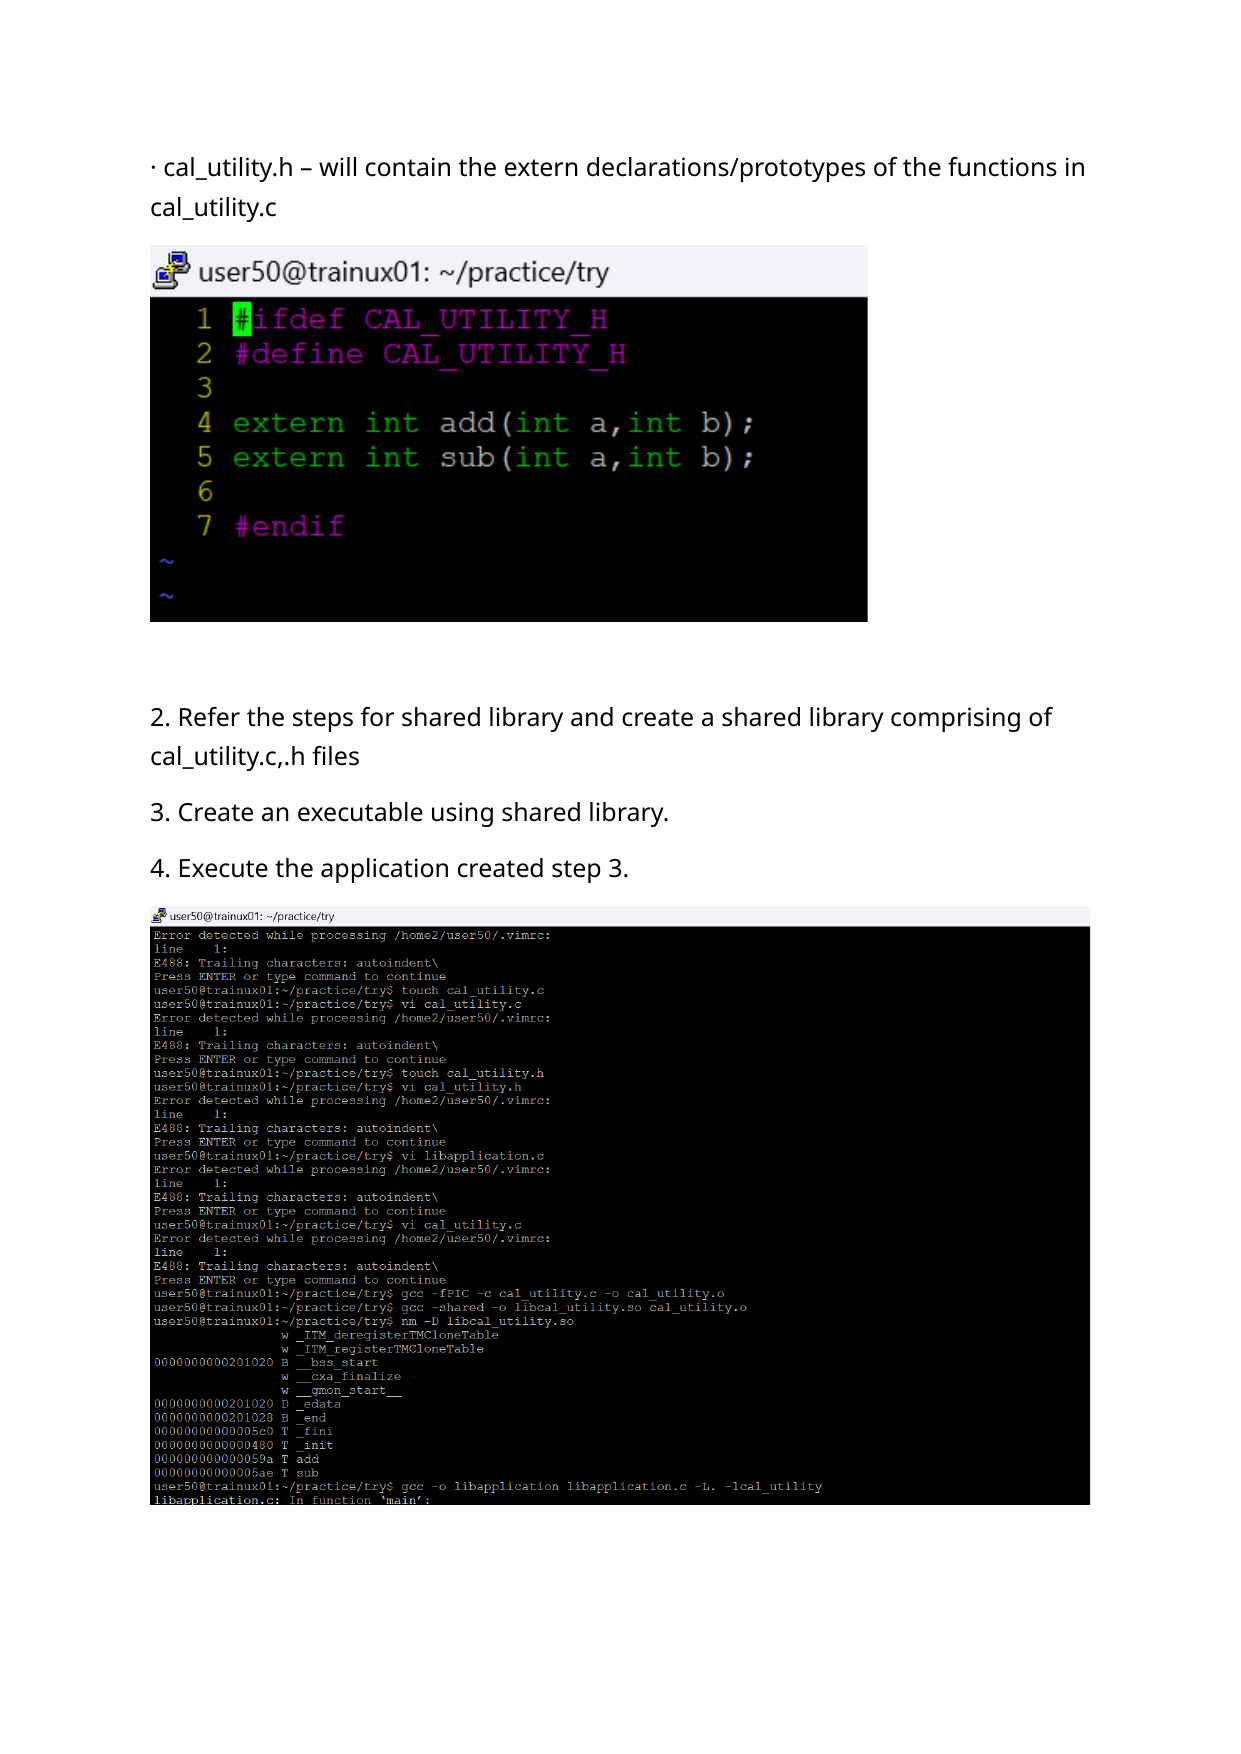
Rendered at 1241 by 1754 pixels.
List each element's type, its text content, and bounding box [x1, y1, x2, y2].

text 3. Create an executable using shared library. [150, 795, 1090, 829]
text · cal_utility.h – will contain the extern declarations/prototypes of the functions in cal_utility.c [150, 150, 1090, 223]
text 2. Refer the steps for shared library and create a shared library comprising of cal_utility.c,.h files [150, 700, 1090, 773]
text 4. Execute the application created step 3. [150, 851, 1090, 884]
picture [150, 906, 1091, 1505]
picture [150, 245, 868, 622]
